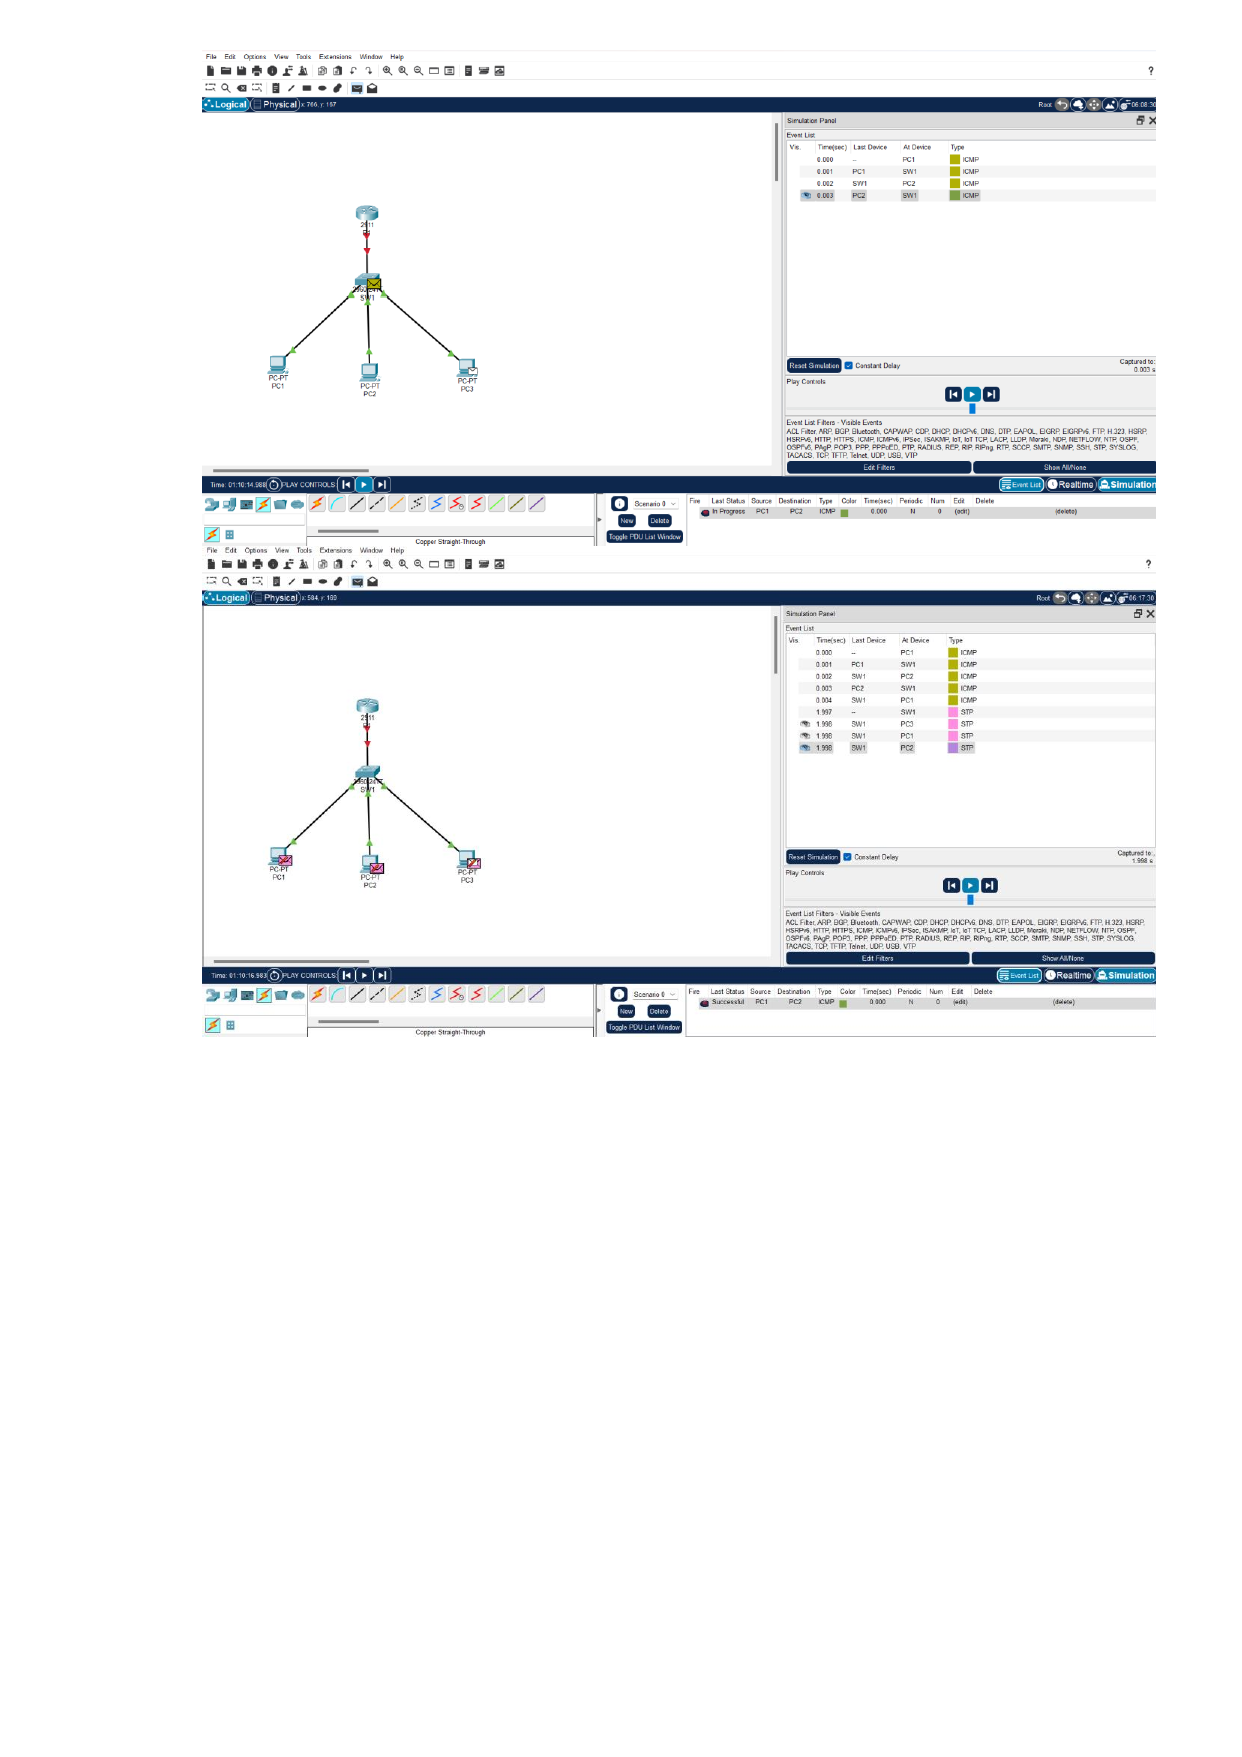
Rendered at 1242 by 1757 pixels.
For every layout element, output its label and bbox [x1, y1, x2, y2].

picture [225, 102, 235, 109]
picture [1132, 482, 1147, 487]
picture [1112, 482, 1129, 487]
picture [202, 50, 1156, 1037]
